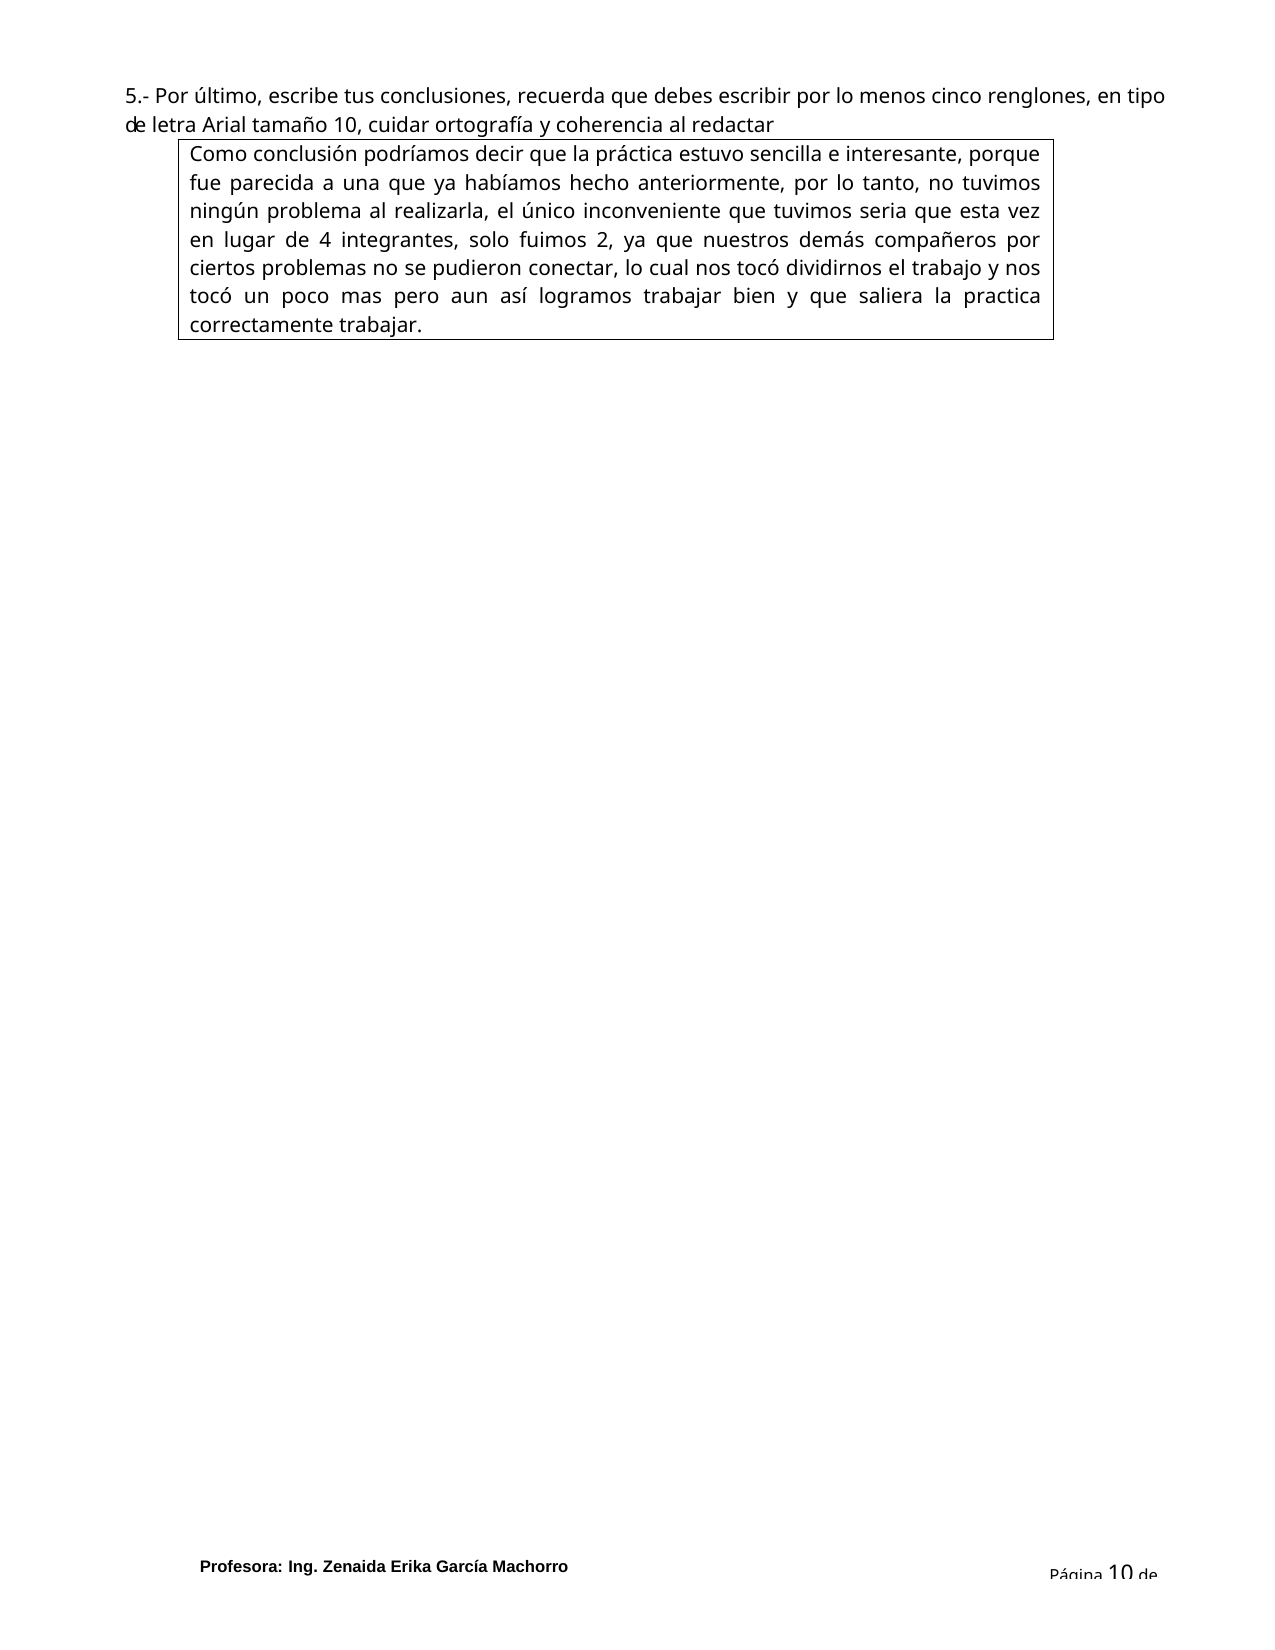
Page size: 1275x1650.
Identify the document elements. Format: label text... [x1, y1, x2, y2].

text 5.- Por último, escribe tus conclusiones, recuerda que debes escribir por lo menos cinco renglones, en tipo de letra Arial tamaño 10, cuidar ortografía y coherencia al redactar [125, 81, 1185, 138]
table_header Como conclusión podríamos decir que la práctica estuvo sencilla e interesante, porque fue parecida a una que ya habíamos hecho anteriormente, por lo tanto, no tuvimos ningún problema al realizarla, el único inconveniente que tuvimos seria que esta vez en lugar de 4 integrantes, solo fuimos 2, ya que nuestros demás compañeros por ciertos problemas no se pudieron conectar, lo cual nos tocó dividirnos el trabajo y nos tocó un poco mas pero aun así logramos trabajar bien y que saliera la practica correctamente trabajar. [179, 140, 1053, 338]
